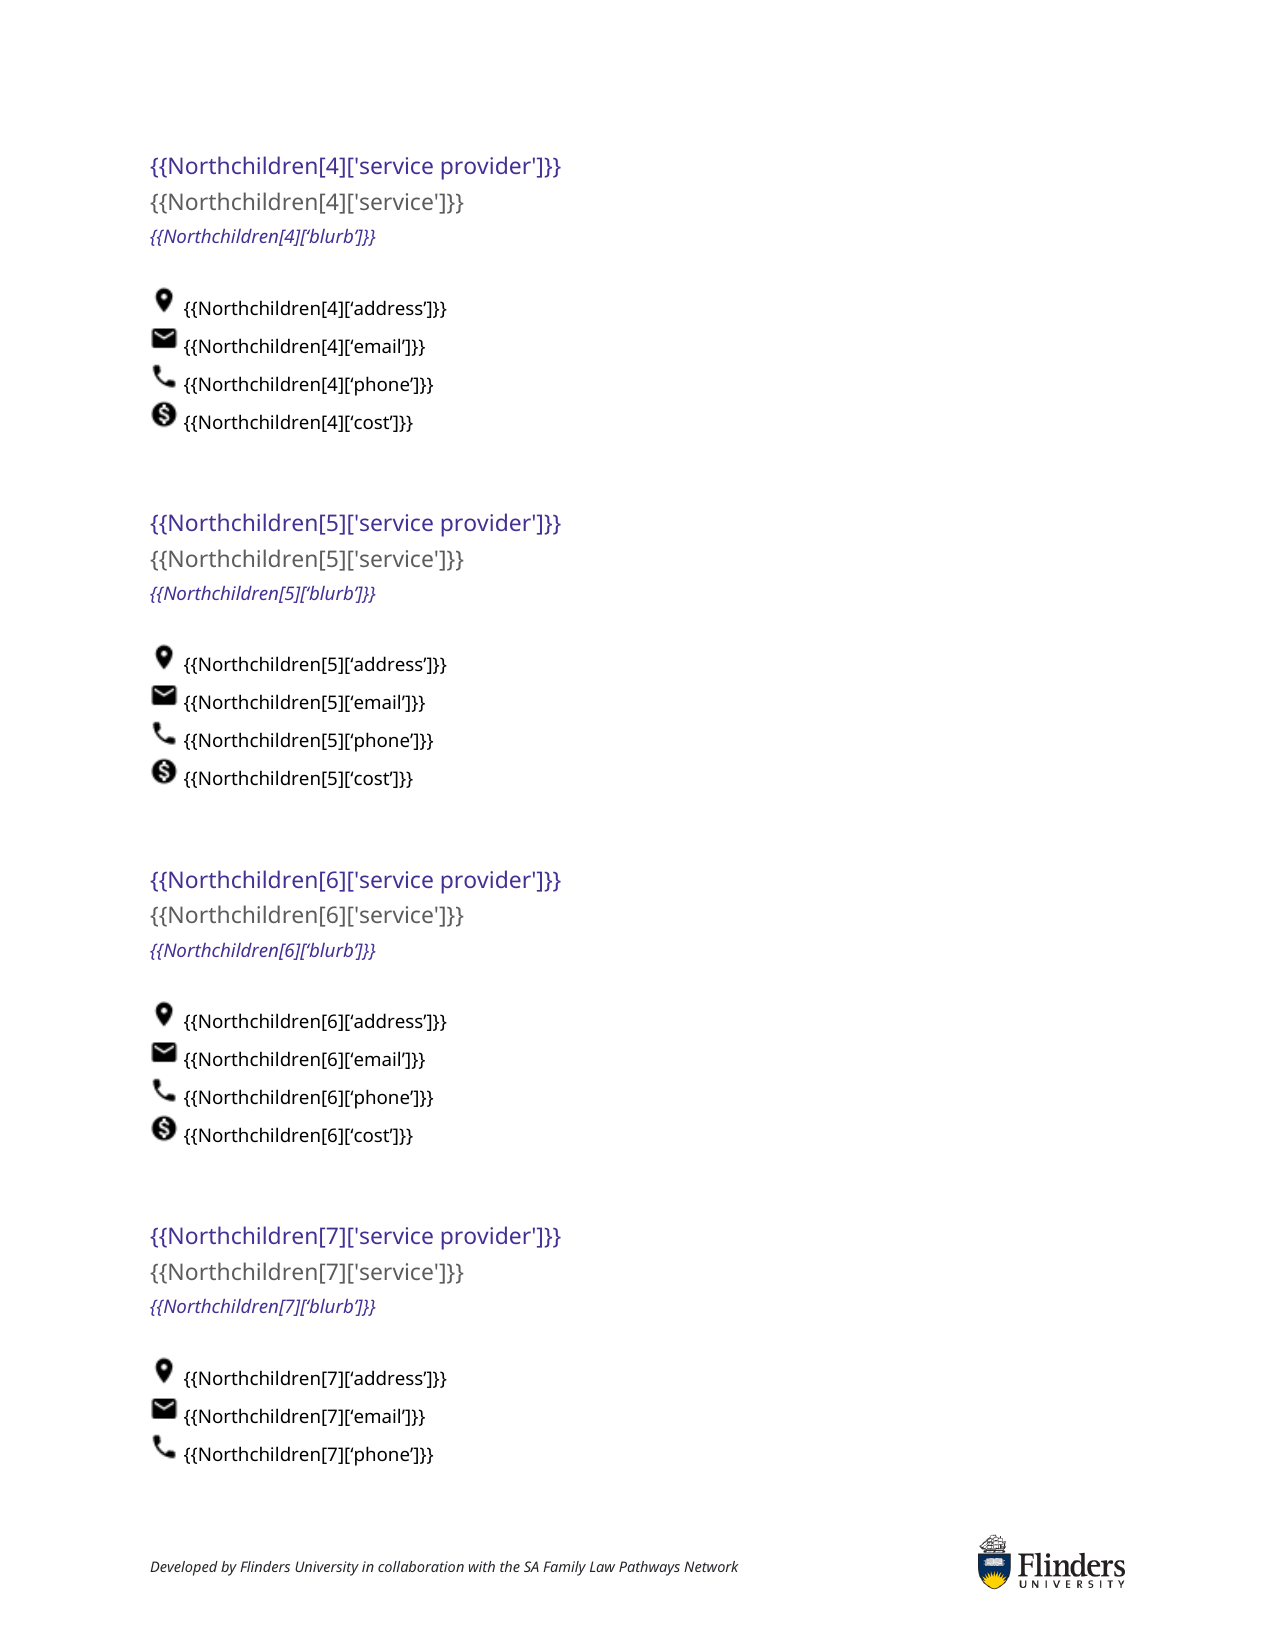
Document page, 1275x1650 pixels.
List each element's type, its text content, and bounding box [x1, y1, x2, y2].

picture [150, 757, 179, 786]
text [150, 1220, 1125, 1467]
picture [150, 1076, 179, 1105]
picture [150, 324, 179, 353]
text {{Northchildren[4]['service provider']}} {{Northchildren[4]['service']}} {{Northchildren[4][‘blurb’]}} {{Northchildren[4][‘address’]}} {{Northchildren[4][‘email’]}} {{Northchildren[4][‘phone’]}} {{Northchildren[4][‘cost’]}} [150, 150, 1125, 467]
picture [150, 1000, 179, 1029]
picture [150, 1432, 179, 1462]
picture [150, 681, 179, 710]
picture [150, 362, 179, 391]
picture [150, 286, 179, 315]
picture [150, 719, 179, 748]
text {{Northchildren[5]['service provider']}} {{Northchildren[5]['service']}} {{Northchildren[5][‘blurb’]}} {{Northchildren[5][‘address’]}} {{Northchildren[5][‘email’]}} {{Northchildren[5][‘phone’]}} {{Northchildren[5][‘cost’]}} [150, 507, 1125, 823]
picture [150, 643, 179, 672]
picture [150, 1038, 179, 1067]
picture [977, 1533, 1126, 1590]
picture [150, 1114, 179, 1143]
text {{Northchildren[6]['service provider']}} {{Northchildren[6]['service']}} {{Northchildren[6][‘blurb’]}} {{Northchildren[6][‘address’]}} {{Northchildren[6][‘email’]}} {{Northchildren[6][‘phone’]}} {{Northchildren[6][‘cost’]}} [150, 863, 1125, 1180]
picture [150, 400, 179, 429]
picture [150, 1356, 179, 1386]
picture [150, 1395, 179, 1424]
